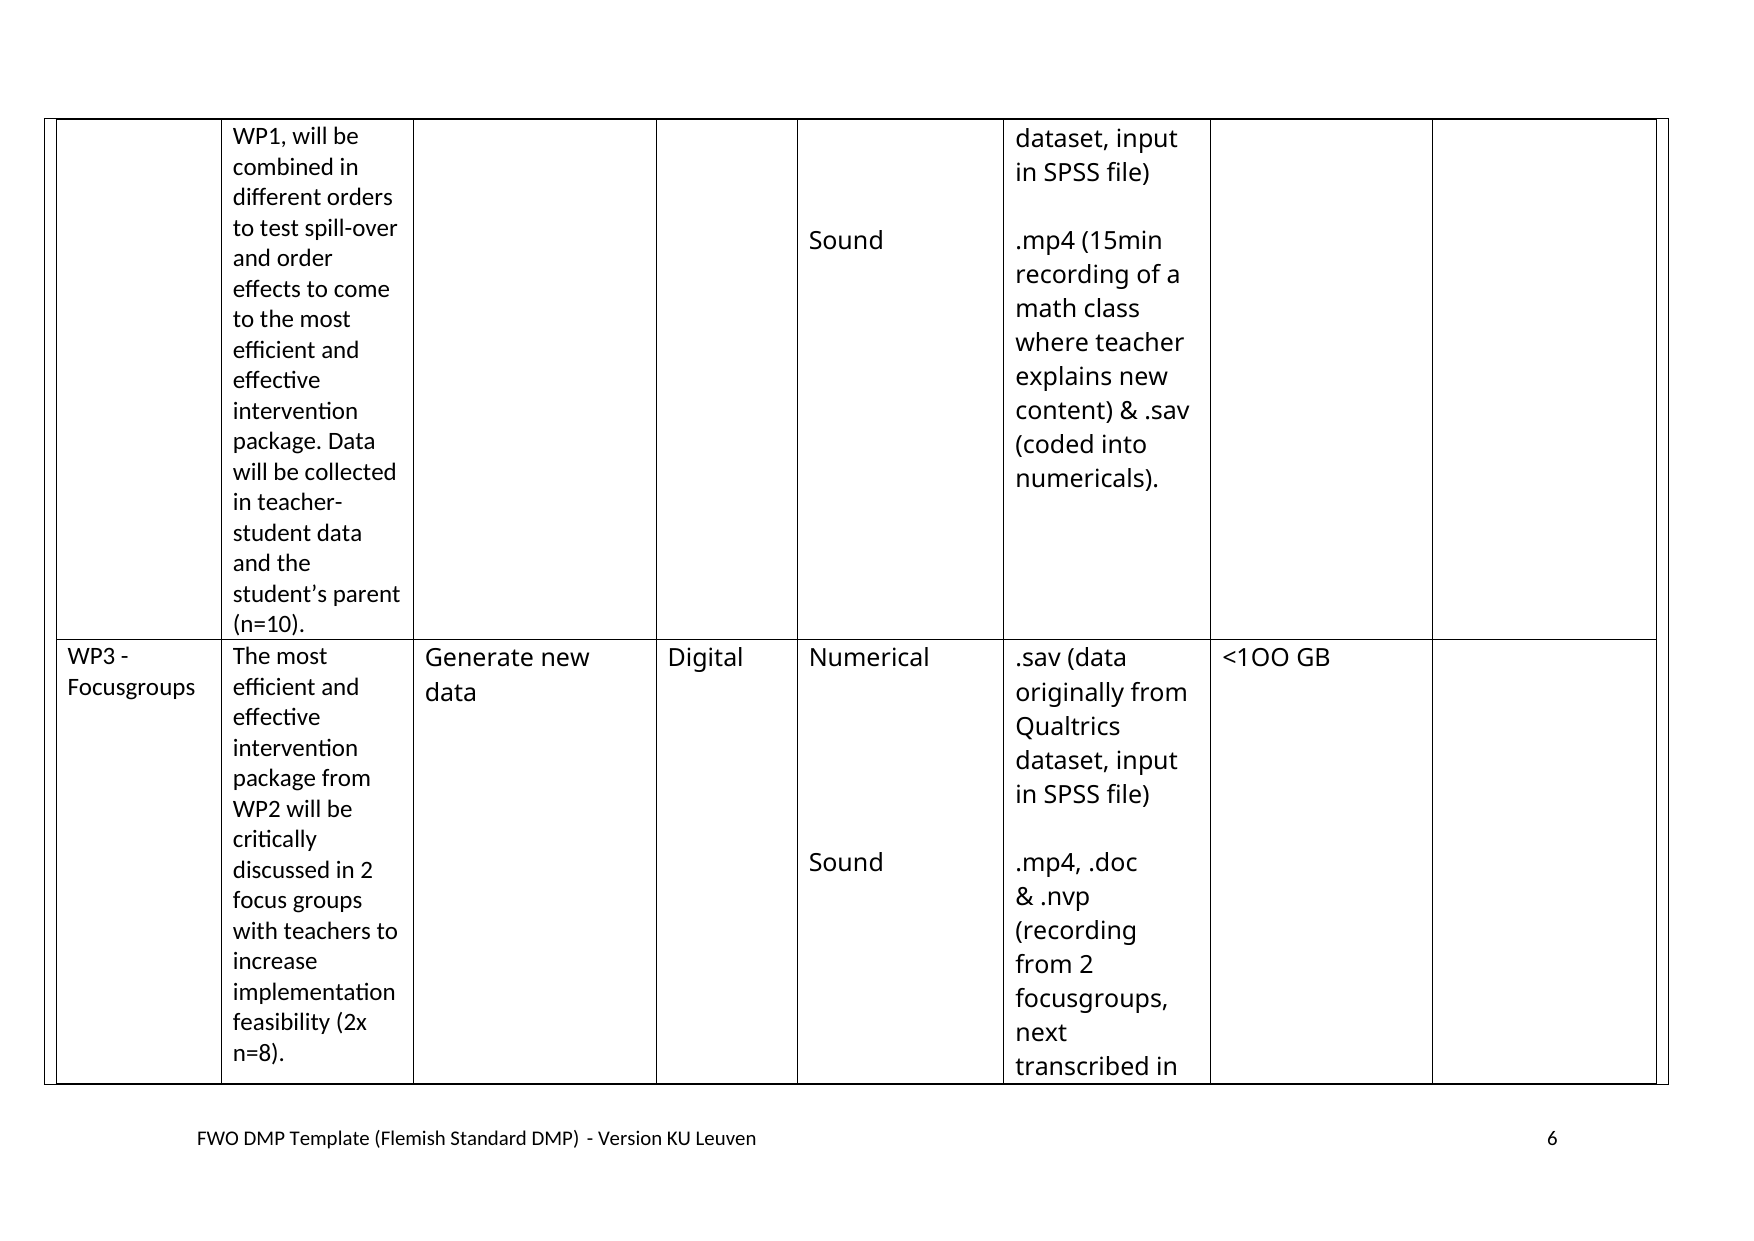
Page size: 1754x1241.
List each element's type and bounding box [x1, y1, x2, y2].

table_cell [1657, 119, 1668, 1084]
table_cell [57, 640, 221, 1083]
table_cell [798, 120, 1003, 639]
table_cell [1004, 120, 1210, 639]
table_cell [414, 640, 656, 1083]
table_cell [222, 120, 413, 639]
table_cell [798, 640, 1003, 1083]
table_cell [222, 640, 413, 1083]
table_cell [1211, 120, 1432, 639]
table_cell [1433, 640, 1656, 1083]
table_cell [657, 640, 797, 1083]
table_cell [414, 120, 656, 639]
table_cell [57, 120, 221, 639]
table_cell [1004, 640, 1210, 1083]
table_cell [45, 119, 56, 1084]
table_cell [1433, 120, 1656, 639]
table_cell [1211, 640, 1432, 1083]
table_cell [657, 120, 797, 639]
